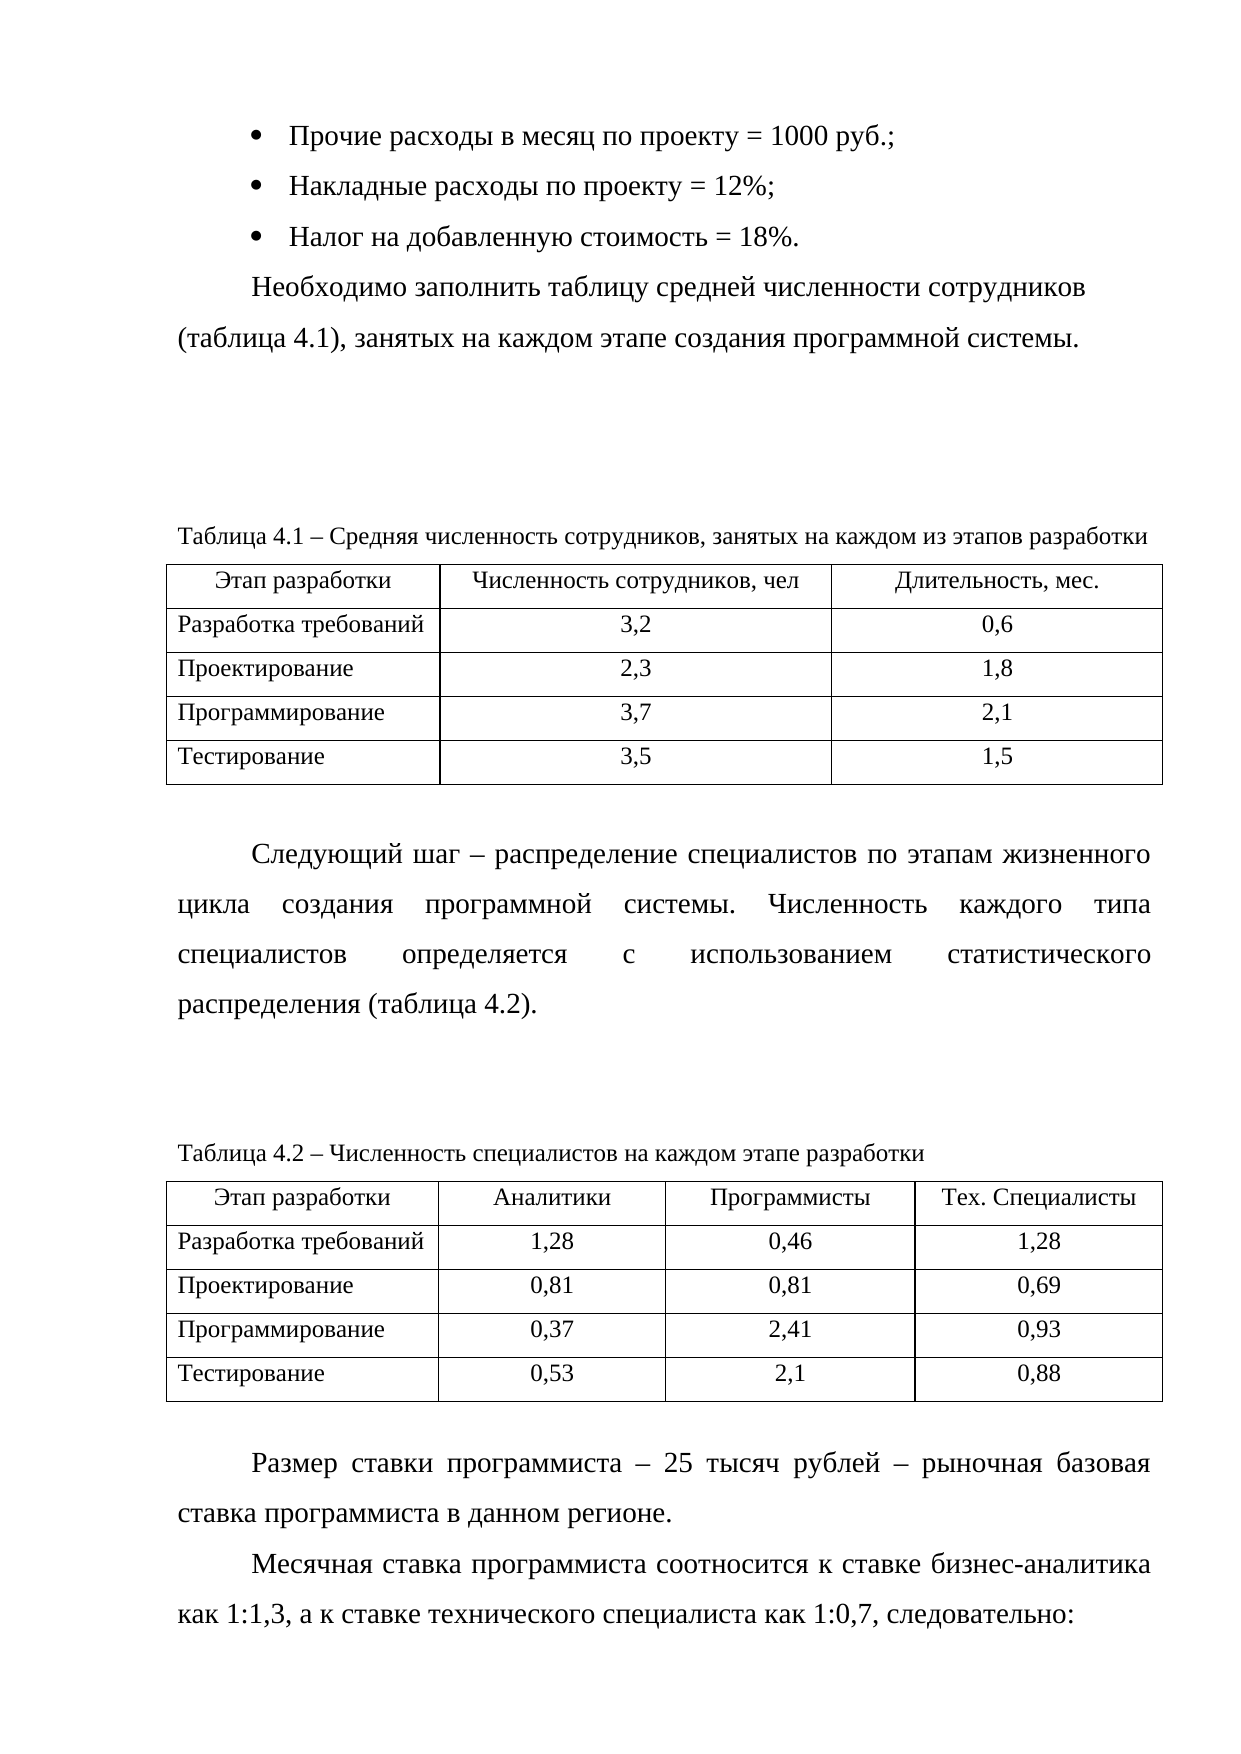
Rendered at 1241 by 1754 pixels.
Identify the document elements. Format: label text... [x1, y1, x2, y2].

text Размер ставки программиста – 25 тысяч рублей – рыночная базовая ставка программиста в данном регионе. [177, 1445, 1152, 1529]
table_cell 1,28 [439, 1226, 665, 1269]
list Накладные расходы по проекту = 12%; [251, 168, 1152, 202]
table_cell 3,2 [441, 609, 831, 652]
text Таблица 4.1 – Средняя численность сотрудников, занятых на каждом из этапов разработки [177, 521, 1152, 550]
table_cell Программирование [167, 697, 439, 740]
table_header Программисты [666, 1182, 914, 1225]
table_cell Программирование [167, 1314, 438, 1357]
text Таблица 4.2 – Численность специалистов на каждом этапе разработки [177, 1138, 1152, 1166]
list Прочие расходы в месяц по проекту = 1000 руб.; [251, 118, 1152, 152]
table_cell 0,6 [832, 609, 1162, 652]
table_cell 0,53 [439, 1358, 665, 1401]
table_cell Разработка требований [167, 1226, 438, 1269]
table_cell 0,37 [439, 1314, 665, 1357]
table_header Аналитики [439, 1182, 665, 1225]
table_cell 0,88 [916, 1358, 1162, 1401]
table_cell Проектирование [167, 1270, 438, 1313]
table_cell 2,3 [441, 653, 831, 696]
table_header Длительность, мес. [832, 565, 1162, 608]
table_cell 3,7 [441, 697, 831, 740]
table_cell 0,46 [666, 1226, 914, 1269]
table_cell 1,8 [832, 653, 1162, 696]
table_cell 2,41 [666, 1314, 914, 1357]
table_cell 0,93 [916, 1314, 1162, 1357]
table_cell 2,1 [666, 1358, 914, 1401]
table_cell 0,69 [916, 1270, 1162, 1313]
table_header Численность сотрудников, чел [441, 565, 831, 608]
text Месячная ставка программиста соотносится к ставке бизнес-аналитика как 1:1,3, а к ставке технического специалиста как 1:0,7, следовательно: [177, 1546, 1152, 1630]
table_cell Разработка требований [167, 609, 439, 652]
table_cell 1,5 [832, 741, 1162, 784]
table_cell Тестирование [167, 741, 439, 784]
table_header Этап разработки [167, 1182, 438, 1225]
text Необходимо заполнить таблицу средней численности сотрудников (таблица 4.1), занятых на каждом этапе создания программной системы. [177, 269, 1152, 353]
table_cell 0,81 [666, 1270, 914, 1313]
table_cell 1,28 [916, 1226, 1162, 1269]
table_header Тех. Специалисты [916, 1182, 1162, 1225]
text Следующий шаг – распределение специалистов по этапам жизненного цикла создания программной системы. Численность каждого типа специалистов определяется с использованием статистического распределения (таблица 4.2). [177, 836, 1152, 1020]
table_cell Проектирование [167, 653, 439, 696]
table_cell Тестирование [167, 1358, 438, 1401]
table_header Этап разработки [167, 565, 439, 608]
list Налог на добавленную стоимость = 18%. [251, 219, 1152, 253]
table_cell 0,81 [439, 1270, 665, 1313]
table_cell 2,1 [832, 697, 1162, 740]
table_cell 3,5 [441, 741, 831, 784]
